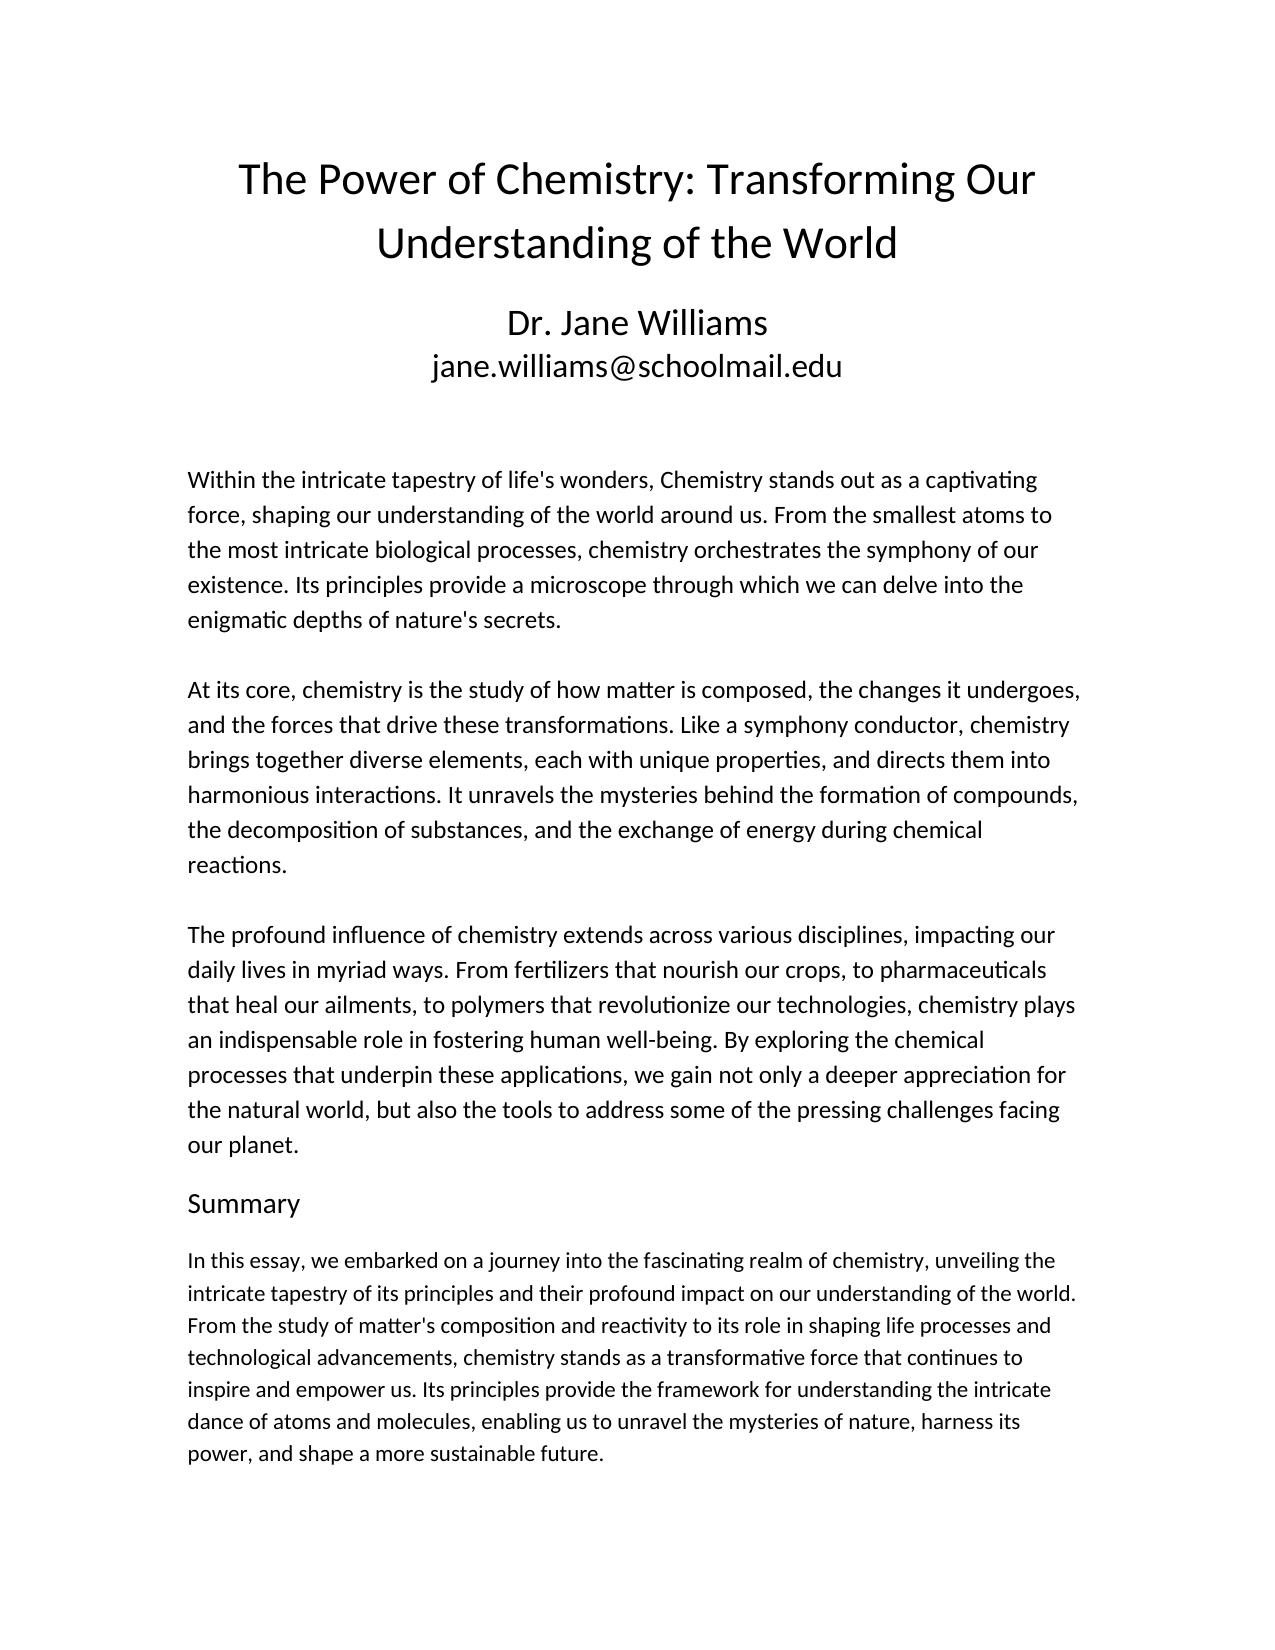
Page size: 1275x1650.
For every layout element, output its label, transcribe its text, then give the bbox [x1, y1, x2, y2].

text jane.williams@schoolmail.edu [187, 345, 1087, 386]
text Dr. Jane Williams [187, 299, 1087, 345]
text In this essay, we embarked on a journey into the fascinating realm of chemistry, unveiling the intricate tapestry of its principles and their profound impact on our understanding of the world. From the study of matter's composition and reactivity to its role in shaping life processes and technological advancements, chemistry stands as a transformative force that continues to inspire and empower us. Its principles provide the framework for understanding the intricate dance of atoms and molecules, enabling us to unravel the mysteries of nature, harness its power, and shape a more sustainable future. [187, 1246, 1087, 1468]
text Within the intricate tapestry of life's wonders, Chemistry stands out as a captivating force, shaping our understanding of the world around us. From the smallest atoms to the most intricate biological processes, chemistry orchestrates the symphony of our existence. Its principles provide a microscope through which we can delve into the enigmatic depths of nature's secrets. At its core, chemistry is the study of how matter is composed, the changes it undergoes, and the forces that drive these transformations. Like a symphony conductor, chemistry brings together diverse elements, each with unique properties, and directs them into harmonious interactions. It unravels the mysteries behind the formation of compounds, the decomposition of substances, and the exchange of energy during chemical reactions. The profound influence of chemistry extends across various disciplines, impacting our daily lives in myriad ways. From fertilizers that nourish our crops, to pharmaceuticals that heal our ailments, to polymers that revolutionize our technologies, chemistry plays an indispensable role in fostering human well-being. By exploring the chemical processes that underpin these applications, we gain not only a deeper appreciation for the natural world, but also the tools to address some of the pressing challenges facing our planet. [187, 464, 1087, 1159]
text Summary [187, 1185, 1087, 1220]
text The Power of Chemistry: Transforming Our Understanding of the World [187, 150, 1087, 270]
